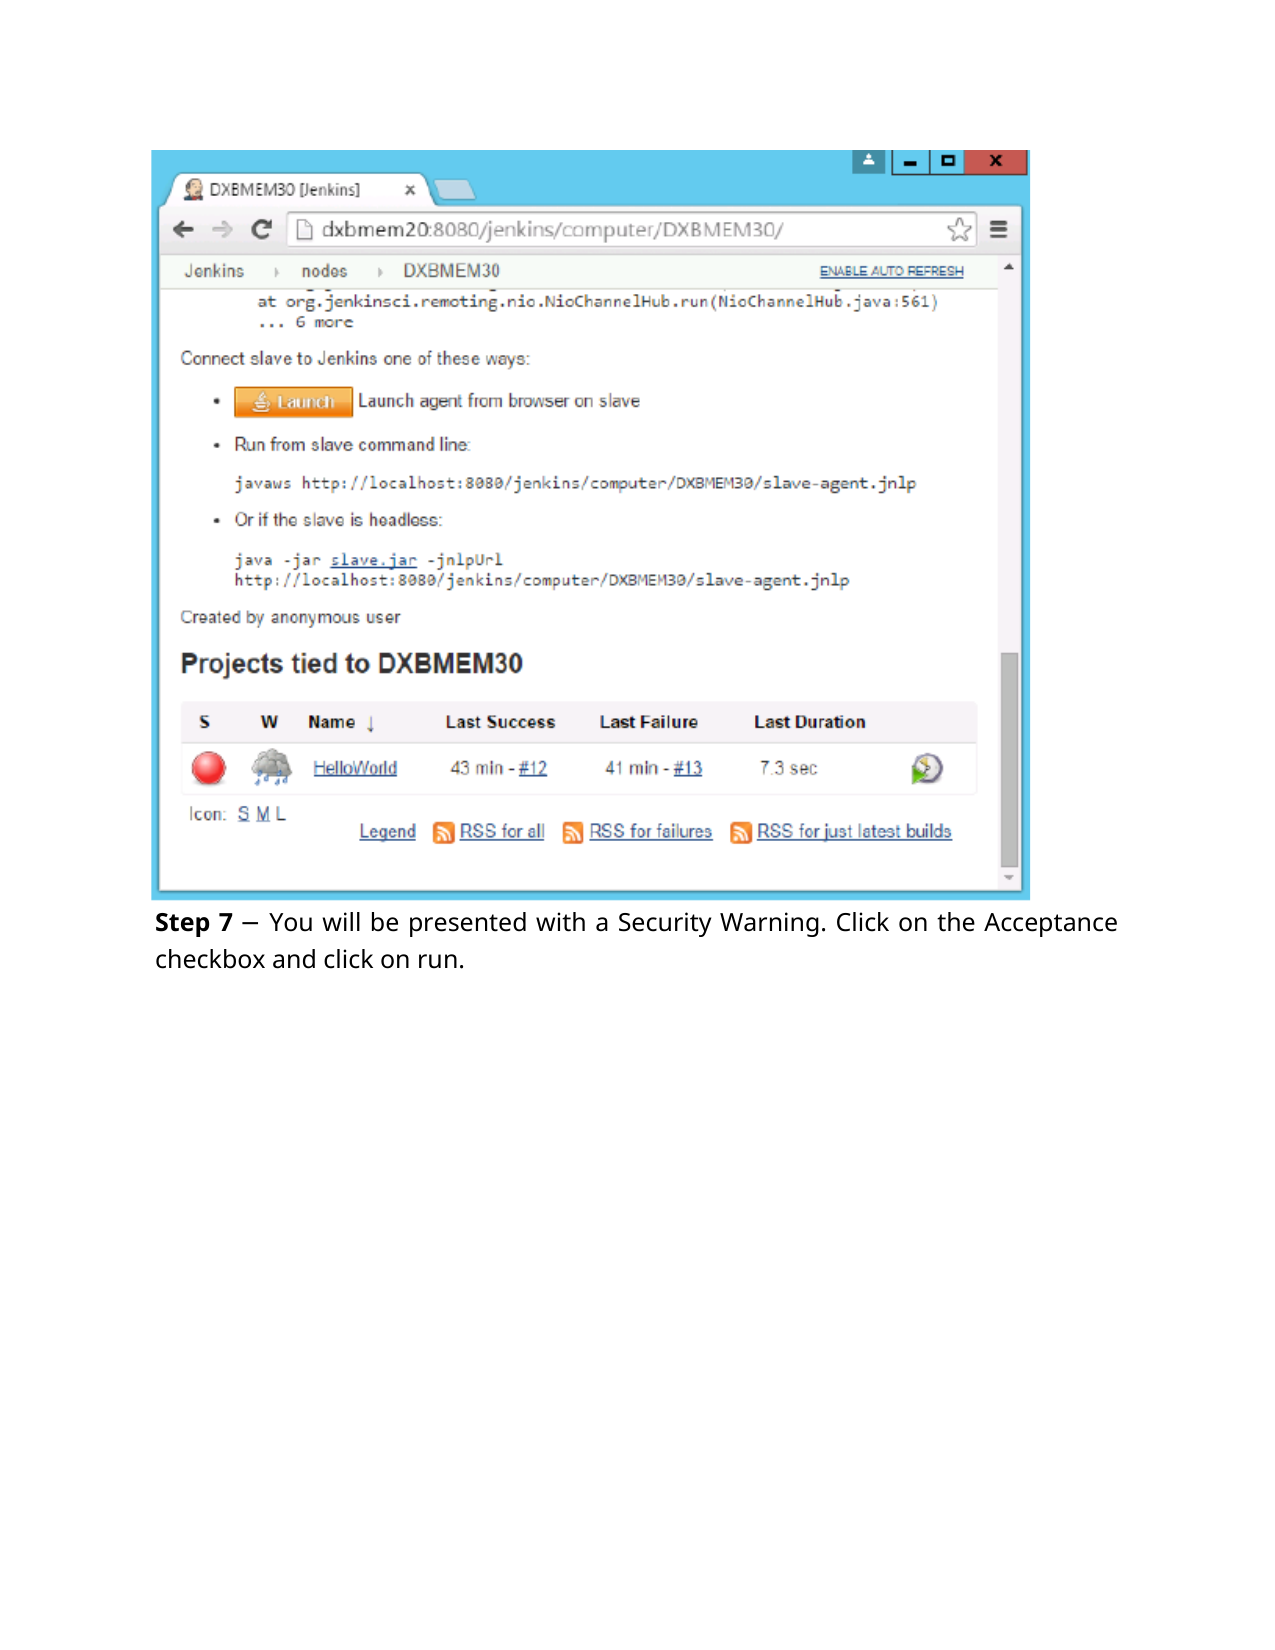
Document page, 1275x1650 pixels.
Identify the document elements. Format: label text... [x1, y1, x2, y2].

picture [150, 150, 1030, 902]
text Step 7 − You will be presented with a Security Warning. Click on the Acceptance checkbox and click on run. [155, 901, 1120, 976]
